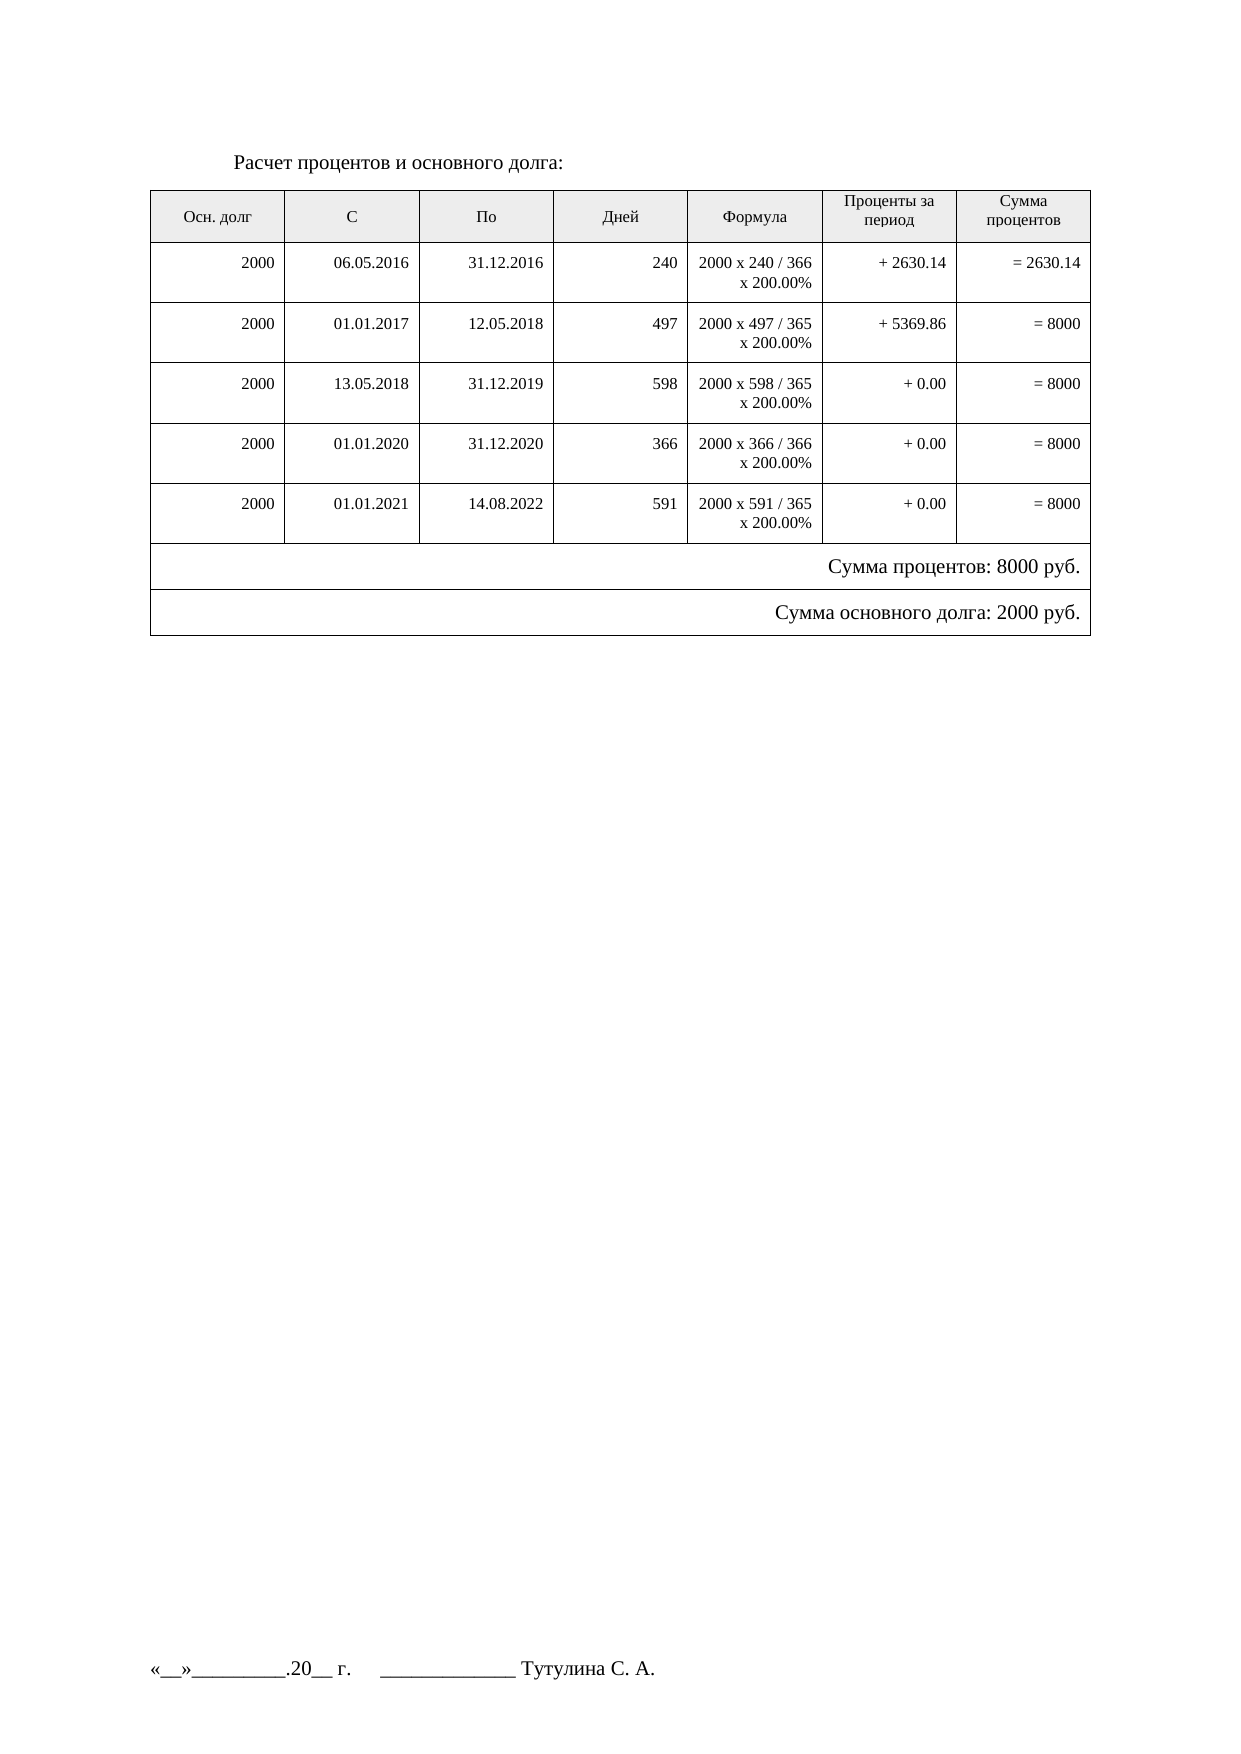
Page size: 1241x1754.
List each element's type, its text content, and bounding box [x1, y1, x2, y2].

table_cell 591 [554, 484, 687, 543]
table_cell 240 [554, 243, 687, 302]
table_cell = 2630.14 [957, 243, 1090, 302]
table_cell 01.01.2017 [285, 303, 419, 362]
table_header По [420, 191, 553, 242]
table_cell = 8000 [957, 484, 1090, 543]
table_cell 2000 [151, 484, 284, 543]
table_cell 31.12.2019 [420, 363, 553, 422]
table_header C [285, 191, 419, 242]
table_cell 2000 x 598 / 365 x 200.00% [688, 363, 822, 422]
table_cell = 8000 [957, 303, 1090, 362]
table_cell 2000 x 240 / 366 x 200.00% [688, 243, 822, 302]
table_cell = 8000 [957, 363, 1090, 422]
table_cell 01.01.2021 [285, 484, 419, 543]
table_cell 2000 x 591 / 365 x 200.00% [688, 484, 822, 543]
table_cell 06.05.2016 [285, 243, 419, 302]
table_cell Сумма основного долга: 2000 руб. [151, 590, 1090, 635]
table_cell 2000 x 497 / 365 x 200.00% [688, 303, 822, 362]
table_cell 2000 [151, 424, 284, 483]
table_cell + 0.00 [823, 484, 956, 543]
table_cell 31.12.2020 [420, 424, 553, 483]
table_cell 2000 [151, 363, 284, 422]
table_cell 2000 x 366 / 366 x 200.00% [688, 424, 822, 483]
table_header Формула [688, 191, 822, 242]
table_header Сумма процентов [957, 191, 1090, 242]
table_cell 01.01.2020 [285, 424, 419, 483]
table_cell 497 [554, 303, 687, 362]
table_cell 13.05.2018 [285, 363, 419, 422]
table_cell 31.12.2016 [420, 243, 553, 302]
table_cell 14.08.2022 [420, 484, 553, 543]
table_cell + 5369.86 [823, 303, 956, 362]
table_cell + 2630.14 [823, 243, 956, 302]
text Расчет процентов и основного долга: [150, 150, 1090, 174]
table_header Осн. долг [151, 191, 284, 242]
table_cell + 0.00 [823, 424, 956, 483]
table_cell + 0.00 [823, 363, 956, 422]
table_header Проценты за период [823, 191, 956, 242]
table_cell 366 [554, 424, 687, 483]
table_cell 2000 [151, 303, 284, 362]
table_cell 598 [554, 363, 687, 422]
table_cell = 8000 [957, 424, 1090, 483]
table_header Дней [554, 191, 687, 242]
table_cell 12.05.2018 [420, 303, 553, 362]
table_cell Сумма процентов: 8000 руб. [151, 544, 1090, 589]
table_cell 2000 [151, 243, 284, 302]
